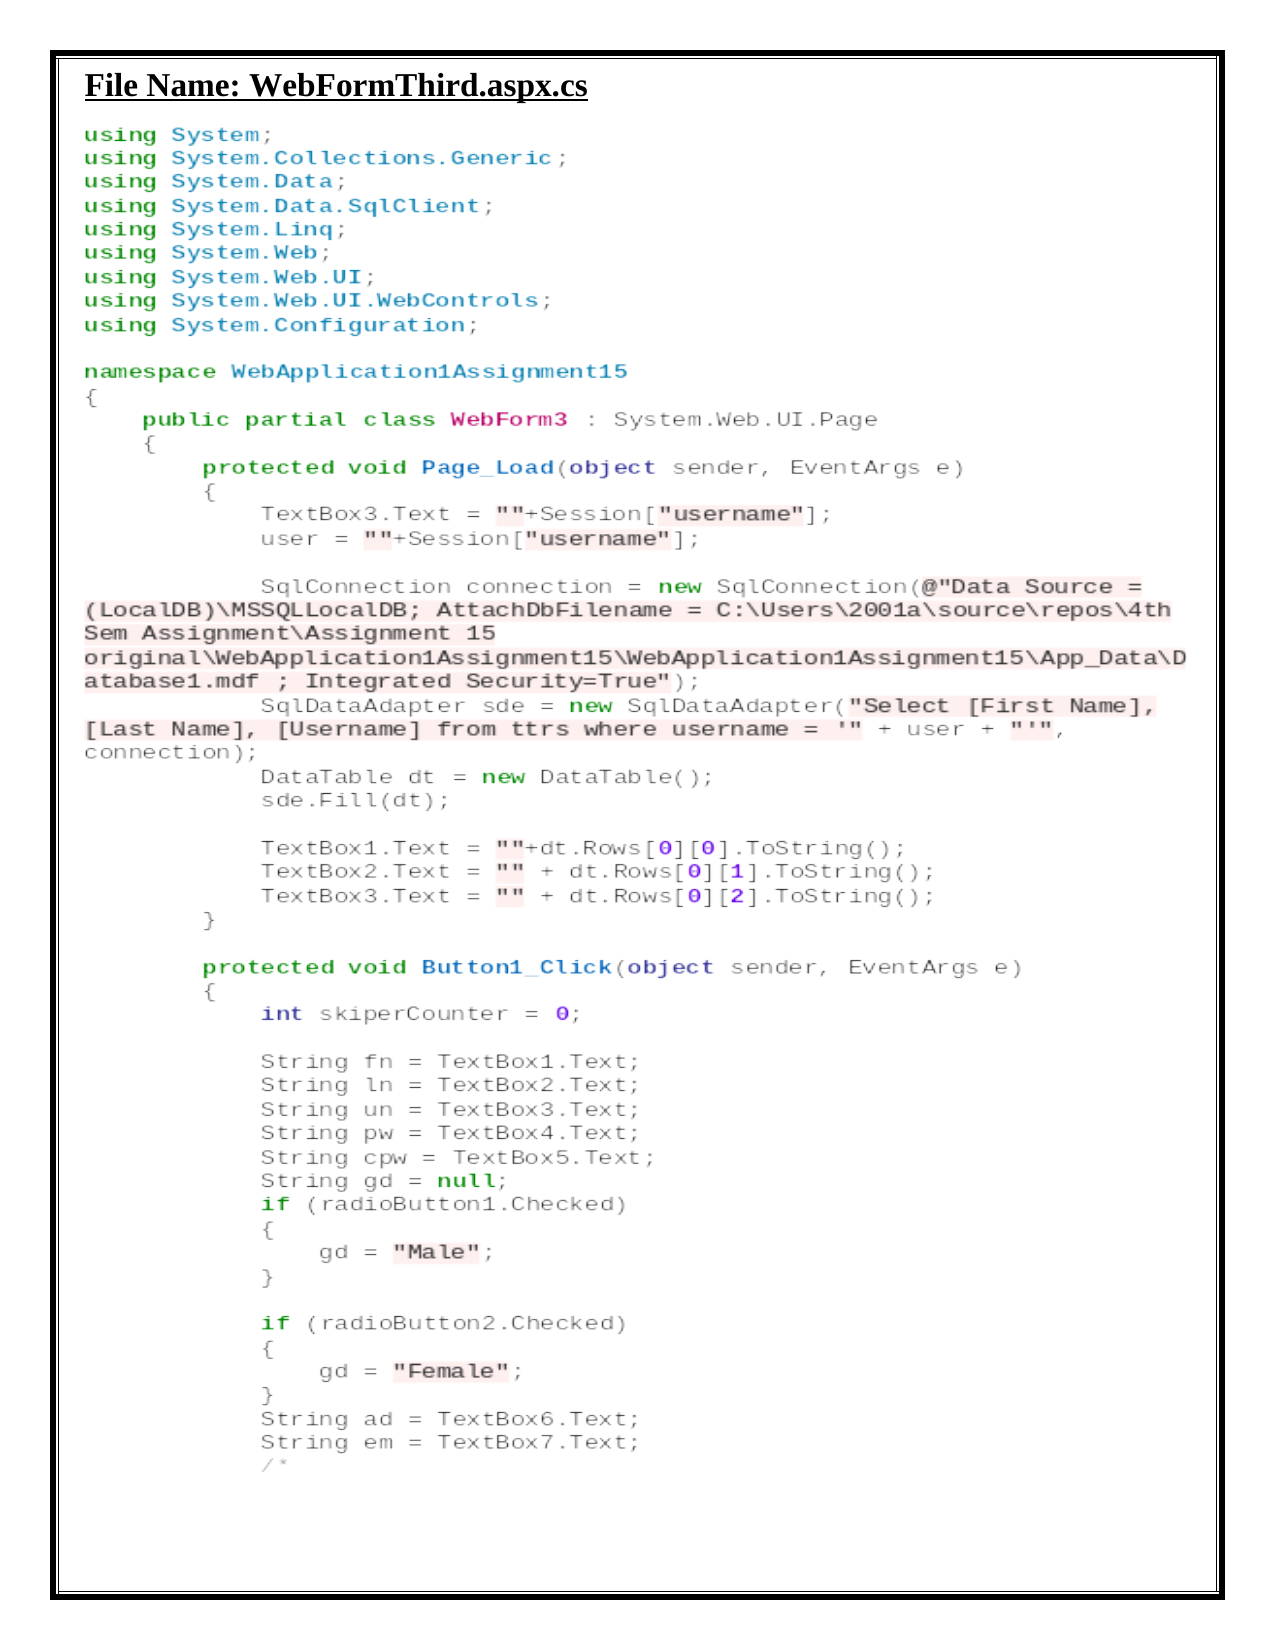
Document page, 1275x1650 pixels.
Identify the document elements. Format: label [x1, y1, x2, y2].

text [84, 66, 1200, 104]
